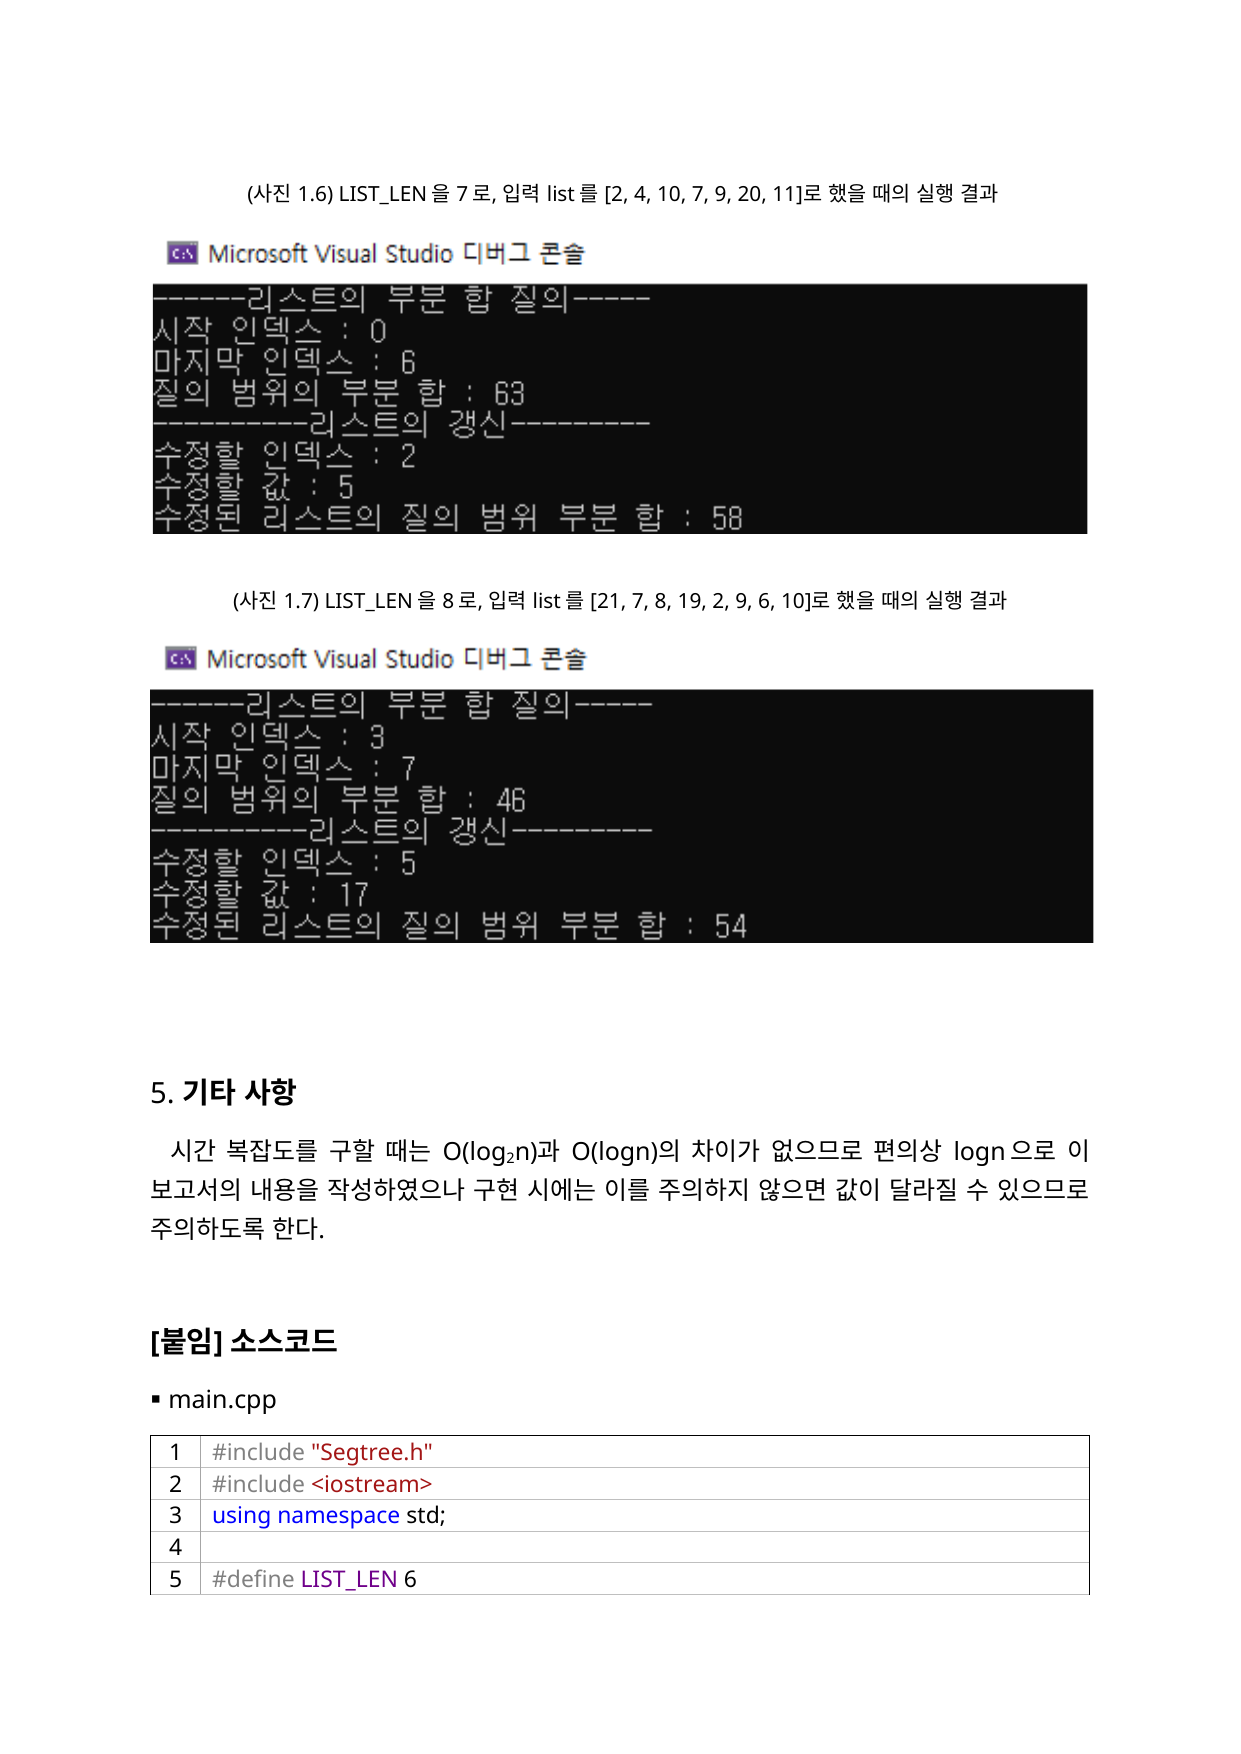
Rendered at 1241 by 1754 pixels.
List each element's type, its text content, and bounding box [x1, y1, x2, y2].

table_cell 4 [151, 1532, 200, 1562]
text main.cpp [150, 1381, 1090, 1415]
table_cell #include <iostream> [201, 1468, 1089, 1499]
text 시간 복잡도를 구할 때는 O(log2n)과 O(logn)의 차이가 없으므로 편의상 logn으로 이 보고서의 내용을 작성하였으나 구현 시에는 이를 주의하지 않으면 값이 달라질 수 있으므로 주의하도록 한다. [150, 1132, 1090, 1246]
table_cell #define LIST_LEN 6 [201, 1563, 1089, 1594]
text [붙임] 소스코드 [150, 1319, 1090, 1361]
table_header #include "Segtree.h" [201, 1436, 1089, 1467]
table_cell [201, 1532, 1089, 1562]
picture [152, 226, 1088, 534]
table_cell using namespace std; [201, 1500, 1089, 1531]
text 5. 기타 사항 [150, 1069, 1090, 1112]
text (사진 1.6) LIST_LEN을 7로, 입력 list를 [2, 4, 10, 7, 9, 20, 11]로 했을 때의 실행 결과 [150, 177, 1090, 207]
picture [150, 634, 1094, 943]
table_cell 5 [151, 1563, 200, 1594]
table_cell 2 [151, 1468, 200, 1499]
text (사진 1.7) LIST_LEN을 8로, 입력 list를 [21, 7, 8, 19, 2, 9, 6, 10]로 했을 때의 실행 결과 [150, 585, 1090, 615]
table_cell 3 [151, 1500, 200, 1531]
table_header 1 [151, 1436, 200, 1467]
